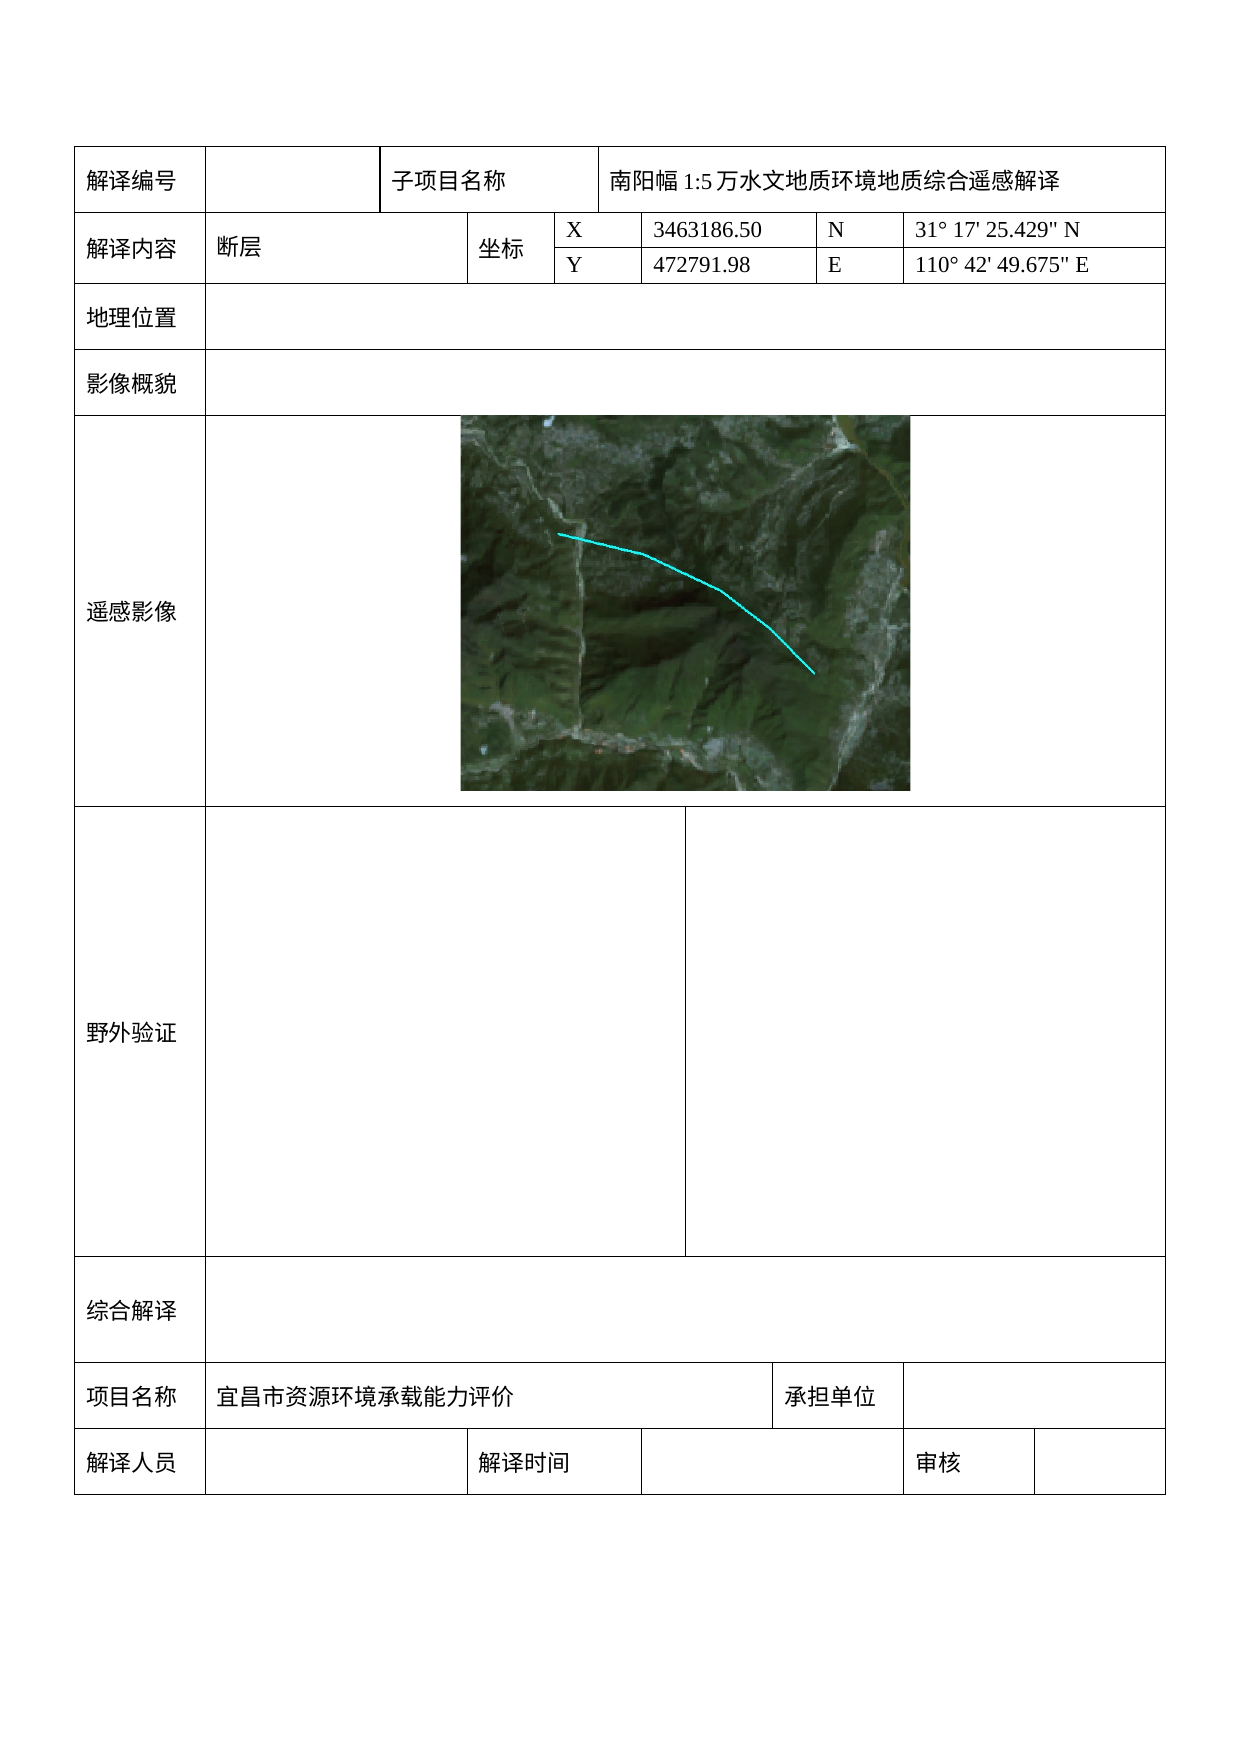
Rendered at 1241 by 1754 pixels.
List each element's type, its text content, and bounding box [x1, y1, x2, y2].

table_header 解译编号 [75, 147, 205, 212]
table_cell [206, 416, 1165, 806]
table_cell [206, 1257, 1165, 1362]
table_cell 承担单位 [773, 1363, 903, 1428]
table_header [206, 147, 379, 212]
table_cell 影像概貌 [75, 350, 205, 415]
table_cell 3463186.50 [642, 213, 816, 247]
table_cell 断层 [206, 213, 467, 283]
table_header 子项目名称 [381, 147, 598, 212]
table_cell 坐标 [468, 213, 554, 283]
table_cell [642, 1429, 903, 1494]
table_cell 宜昌市资源环境承载能力评价 [206, 1363, 772, 1428]
table_cell 遥感影像 [75, 416, 205, 806]
table_cell N [817, 213, 903, 247]
table_cell 解译时间 [468, 1429, 641, 1494]
table_cell [206, 350, 1165, 415]
table_cell 项目名称 [75, 1363, 205, 1428]
table_cell 解译内容 [75, 213, 205, 283]
table_cell E [817, 248, 903, 283]
table_cell [206, 1429, 467, 1494]
table_cell Y [555, 248, 641, 283]
table_cell [686, 807, 1165, 1256]
table_cell 472791.98 [642, 248, 816, 283]
table_cell [904, 1363, 1165, 1428]
table_cell [206, 807, 685, 1256]
table_cell 110° 42' 49.675" E [904, 248, 1165, 283]
table_header 南阳幅1:5万水文地质环境地质综合遥感解译 [599, 147, 1165, 212]
table_cell 综合解译 [75, 1257, 205, 1362]
table_cell 解译人员 [75, 1429, 205, 1494]
table_cell 地理位置 [75, 284, 205, 349]
table_cell X [555, 213, 641, 247]
table_cell 审核 [904, 1429, 1034, 1494]
picture [460, 415, 911, 791]
table_cell [206, 284, 1165, 349]
table_cell 31° 17' 25.429" N [904, 213, 1165, 247]
table_cell [1035, 1429, 1165, 1494]
table_cell 野外验证 [75, 807, 205, 1256]
